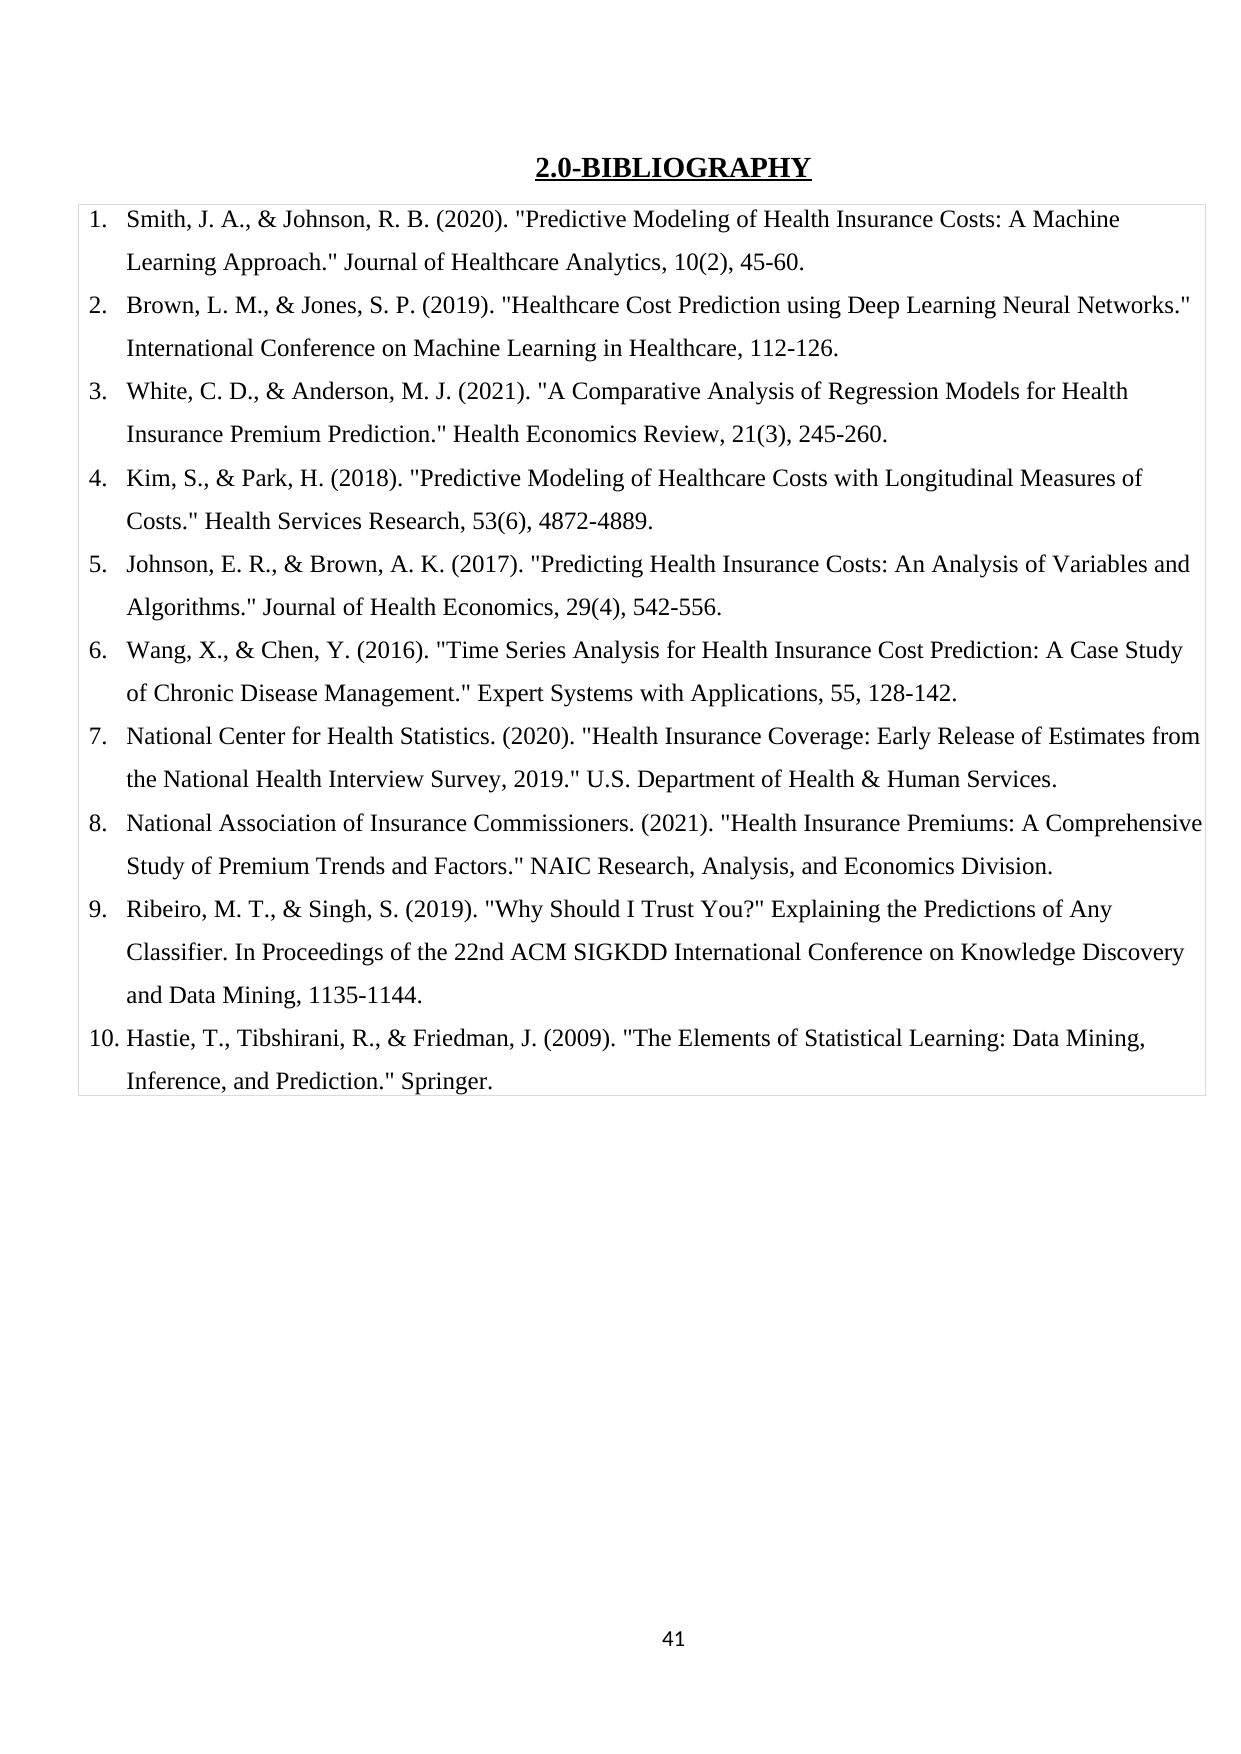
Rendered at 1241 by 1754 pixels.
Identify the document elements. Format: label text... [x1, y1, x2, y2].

list Wang, X., & Chen, Y. (2016). "Time Series Analysis for Health Insurance Cost Prediction: A Case Study of Chronic Disease Management." Expert Systems with Applications, 55, 128-142. [79, 635, 1205, 707]
list Brown, L. M., & Jones, S. P. (2019). "Healthcare Cost Prediction using Deep Learning Neural Networks." International Conference on Machine Learning in Healthcare, 112-126. [79, 290, 1205, 362]
list Smith, J. A., & Johnson, R. B. (2020). "Predictive Modeling of Health Insurance Costs: A Machine Learning Approach." Journal of Healthcare Analytics, 10(2), 45-60. [79, 205, 1205, 276]
list Kim, S., & Park, H. (2018). "Predictive Modeling of Healthcare Costs with Longitudinal Measures of Costs." Health Services Research, 53(6), 4872-4889. [79, 462, 1205, 534]
list National Center for Health Statistics. (2020). "Health Insurance Coverage: Early Release of Estimates from the National Health Interview Survey, 2019." U.S. Department of Health & Human Services. [79, 721, 1205, 793]
list Hastie, T., Tibshirani, R., & Friedman, J. (2009). "The Elements of Statistical Learning: Data Mining, Inference, and Prediction." Springer. [79, 1023, 1205, 1095]
list Ribeiro, M. T., & Singh, S. (2019). "Why Should I Trust You?" Explaining the Predictions of Any Classifier. In Proceedings of the 22nd ACM SIGKDD International Conference on Knowledge Discovery and Data Mining, 1135-1144. [79, 893, 1205, 1009]
list National Association of Insurance Commissioners. (2021). "Health Insurance Premiums: A Comprehensive Study of Premium Trends and Factors." NAIC Research, Analysis, and Economics Division. [79, 807, 1205, 879]
text 2.0-BIBLIOGRAPHYBottom of Form [177, 150, 1169, 183]
list Johnson, E. R., & Brown, A. K. (2017). "Predicting Health Insurance Costs: An Analysis of Variables and Algorithms." Journal of Health Economics, 29(4), 542-556. [79, 548, 1205, 621]
list White, C. D., & Anderson, M. J. (2021). "A Comparative Analysis of Regression Models for Health Insurance Premium Prediction." Health Economics Review, 21(3), 245-260. [79, 376, 1205, 448]
